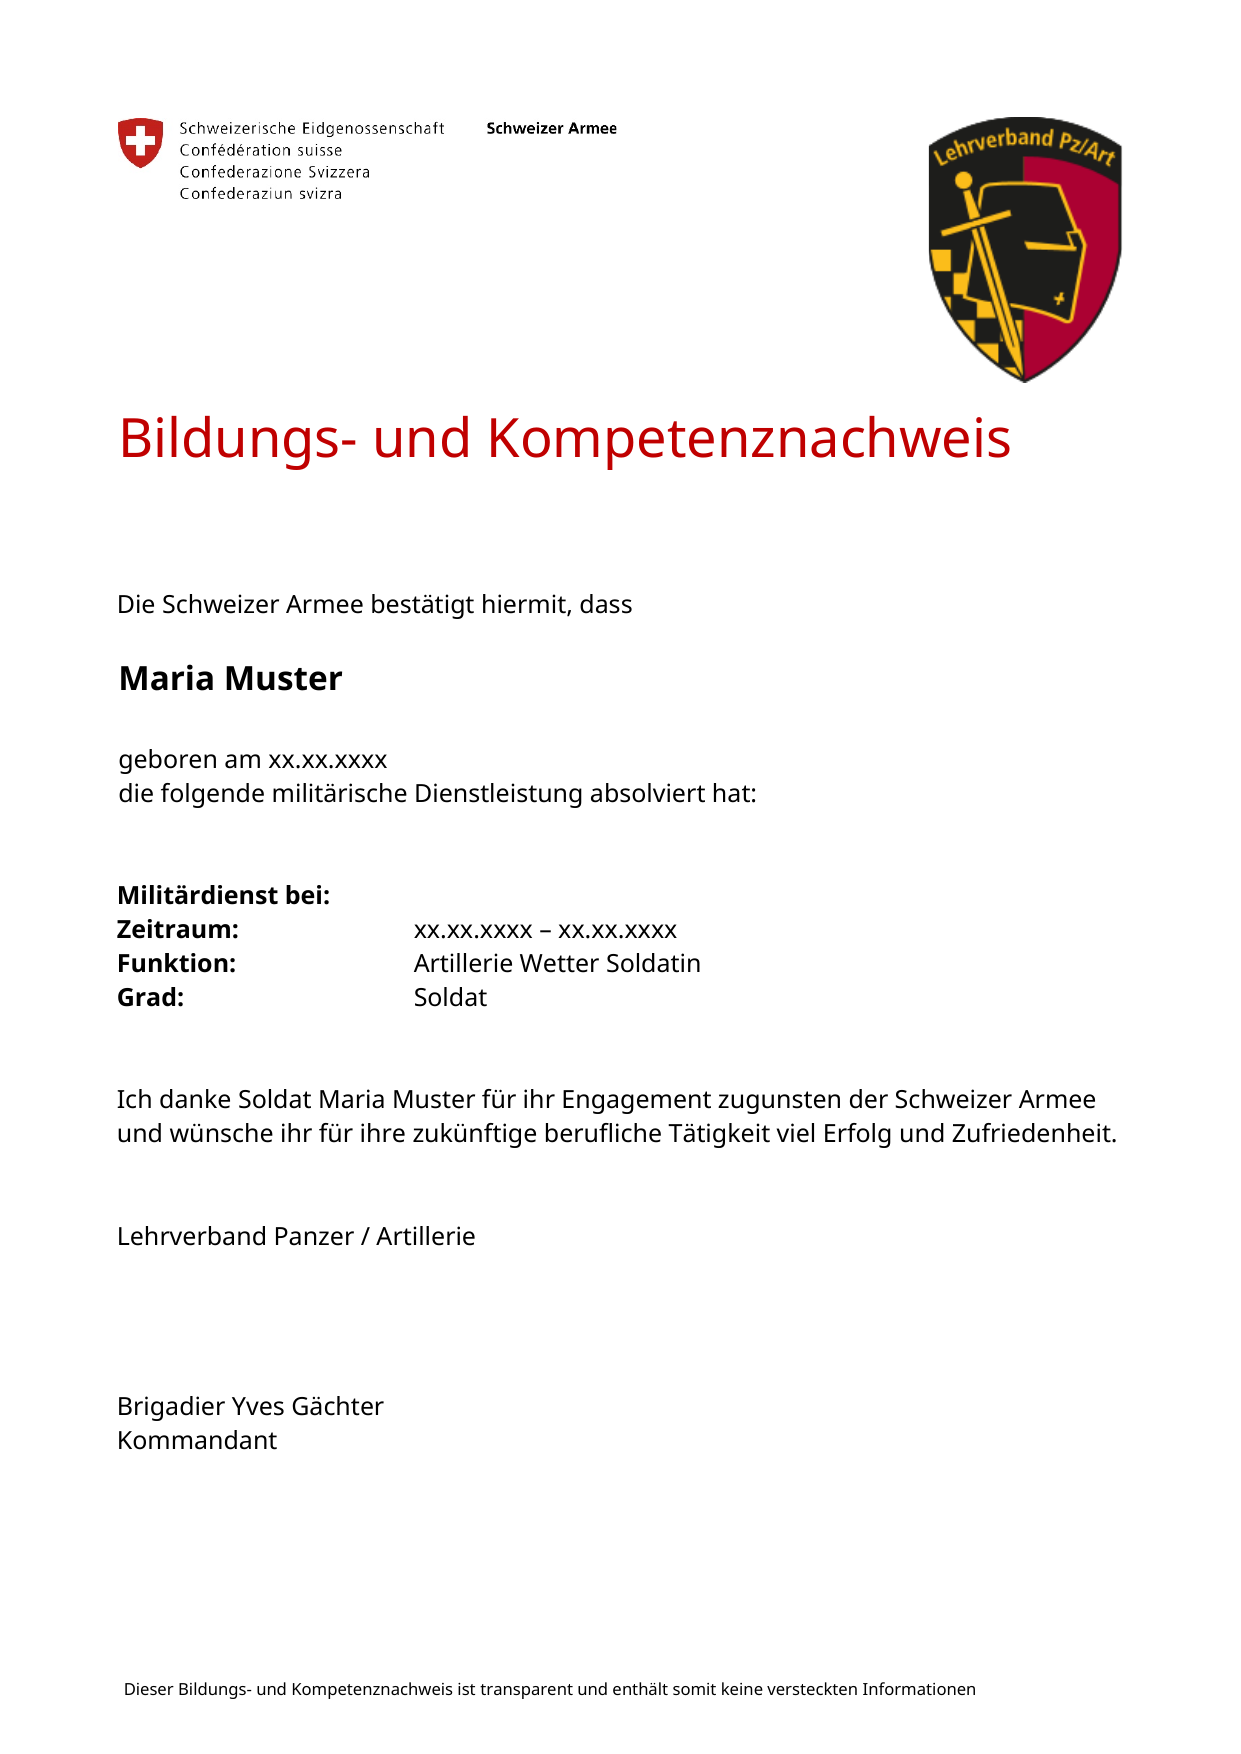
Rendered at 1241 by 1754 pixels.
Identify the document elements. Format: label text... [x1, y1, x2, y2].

text Bildungs- und Kompetenznachweis [118, 400, 1122, 474]
text Ich danke Soldat Maria Muster für ihr Engagement zugunsten der Schweizer Armee und wünsche ihr für ihre zukünftige berufliche Tätigkeit viel Erfolg und Zufriedenheit. [117, 1048, 1122, 1150]
text Funktion: Artillerie Wetter Soldatin [117, 946, 1122, 980]
text Lehrverband Panzer / Artillerie [117, 1218, 1122, 1252]
text die folgende militärische Dienstleistung absolviert hat: [118, 775, 1122, 809]
text Grad: Soldat [117, 980, 1122, 1014]
text Die Schweizer Armee bestätigt hiermit, dass [117, 587, 1122, 621]
text Militärdienst bei: [117, 878, 1122, 912]
text Maria Muster [118, 655, 1122, 701]
text Zeitraum: xx.xx.xxxx – xx.xx.xxxx [117, 912, 1122, 946]
picture [118, 118, 617, 199]
text geboren am xx.xx.xxxx [118, 741, 1122, 775]
text Kommandant [117, 1423, 1122, 1457]
text Brigadier Yves Gächter [117, 1388, 1122, 1423]
picture [928, 117, 1123, 383]
